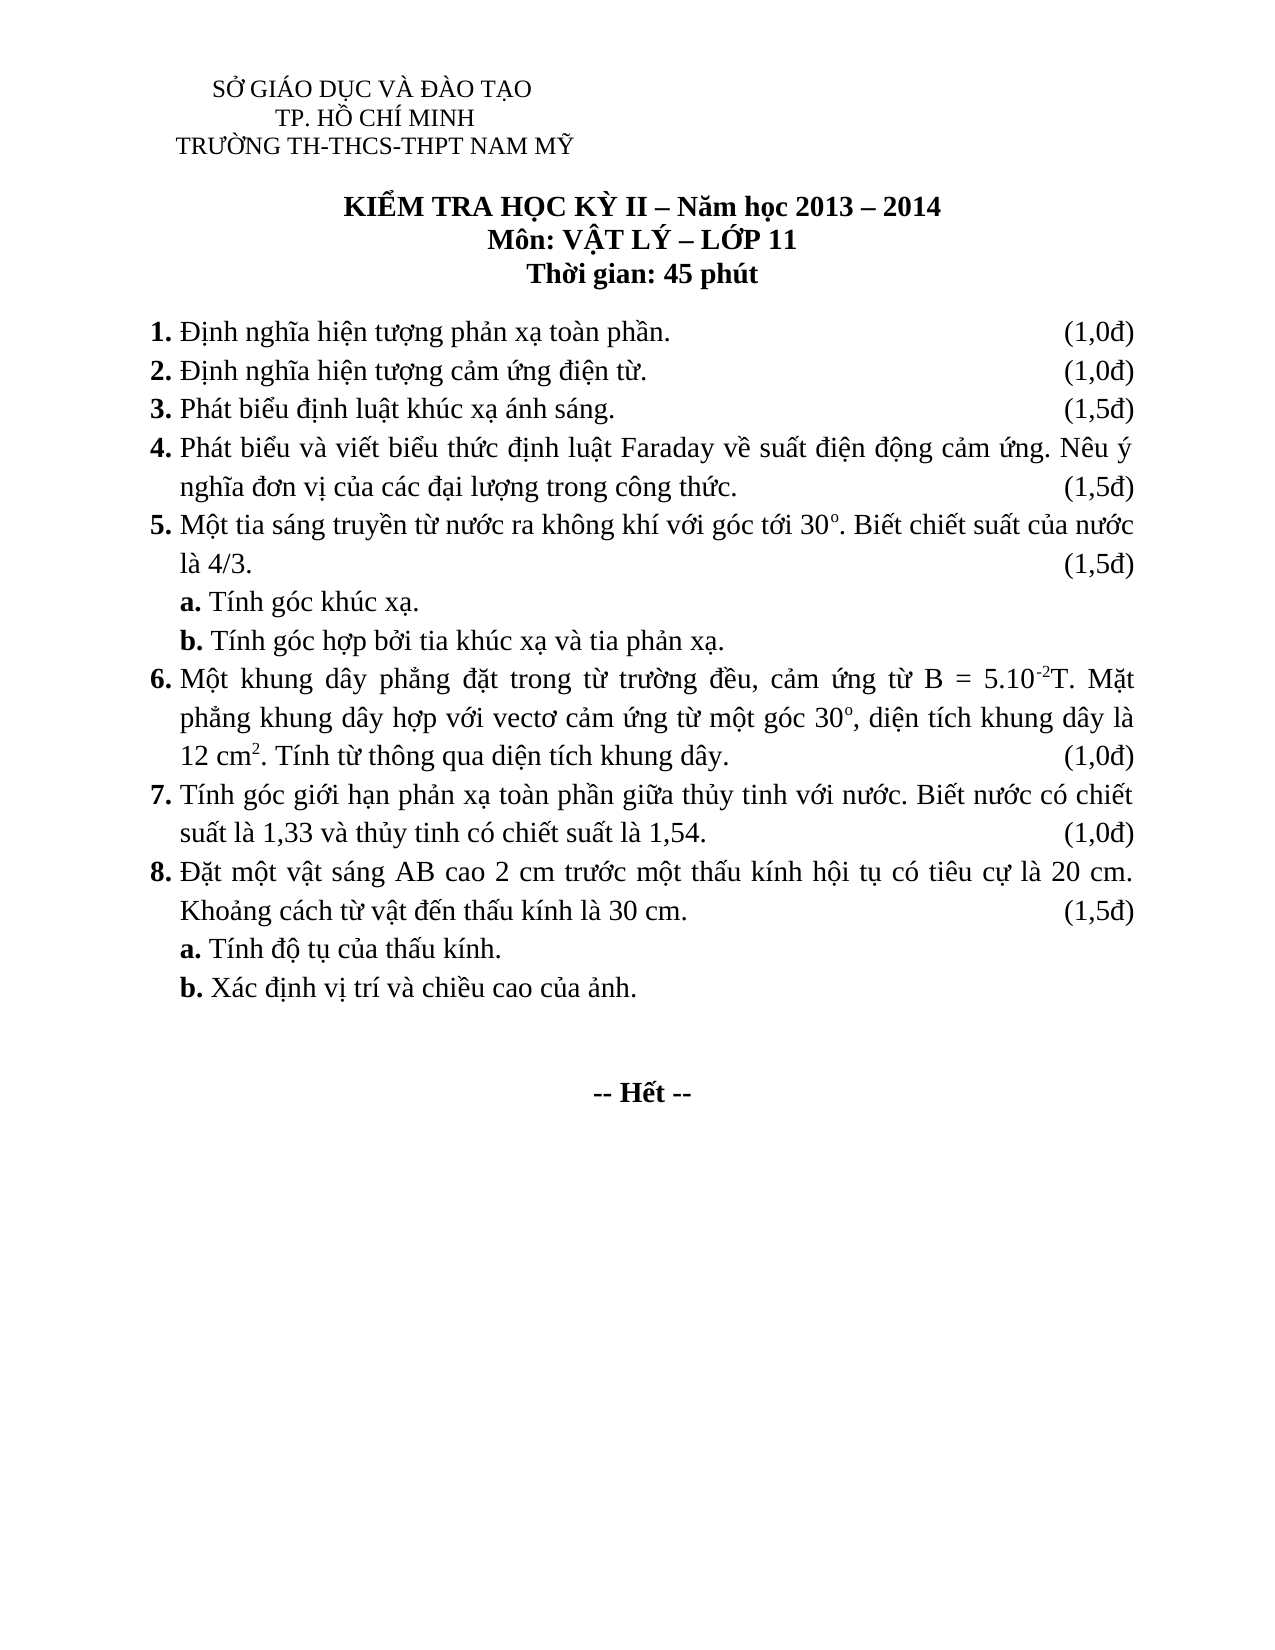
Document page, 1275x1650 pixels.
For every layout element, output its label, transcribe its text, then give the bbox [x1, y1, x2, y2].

list Định nghĩa hiện tượng cảm ứng điện từ. (1,0đ) [150, 353, 1134, 387]
text -- Hết -- [150, 1076, 1134, 1109]
list Định nghĩa hiện tượng phản xạ toàn phần. (1,0đ) [150, 314, 1134, 348]
list Tính góc giới hạn phản xạ toàn phần giữa thủy tinh với nước. Biết nước có chiết suất là 1,33 và thủy tinh có chiết suất là 1,54. (1,0đ) [150, 777, 1134, 849]
text b. Tính góc hợp bởi tia khúc xạ và tia phản xạ. [150, 623, 1134, 656]
text SỞ GIÁO DỤC VÀ ĐÀO TẠO [150, 74, 1134, 103]
list Phát biểu định luật khúc xạ ánh sáng. (1,5đ) [150, 392, 1134, 425]
list Một khung dây phẳng đặt trong từ trường đều, cảm ứng từ B = 5.10-2T. Mặt phẳng khung dây hợp với vectơ cảm ứng từ một góc 30o, diện tích khung dây là 12 cm2. Tính từ thông qua diện tích khung dây. (1,0đ) [150, 661, 1134, 772]
list Phát biểu và viết biểu thức định luật Faraday về suất điện động cảm ứng. Nêu ý nghĩa đơn vị của các đại lượng trong công thức. (1,5đ) [150, 430, 1134, 502]
text a. Tính góc khúc xạ. [150, 584, 1134, 618]
text b. Xác định vị trí và chiều cao của ảnh. [150, 970, 1134, 1003]
list Một tia sáng truyền từ nước ra không khí với góc tới 30o. Biết chiết suất của nước là 4/3. (1,5đ) [150, 507, 1134, 579]
text a. Tính độ tụ của thấu kính. [150, 931, 1134, 965]
list Đặt một vật sáng AB cao 2 cm trước một thấu kính hội tụ có tiêu cự là 20 cm. Khoảng cách từ vật đến thấu kính là 30 cm. (1,5đ) [150, 854, 1134, 926]
text Thời gian: 45 phút [150, 256, 1134, 289]
text KIỂM TRA HỌC KỲ II – Năm học 2013 – 2014 [150, 189, 1134, 222]
text Môn: VẬT LÝ – LỚP 11 [150, 222, 1134, 256]
text TRƯỜNG TH-THCS-THPT NAM MỸ [150, 131, 1134, 160]
text TP. HỒ CHÍ MINH [150, 103, 1134, 131]
